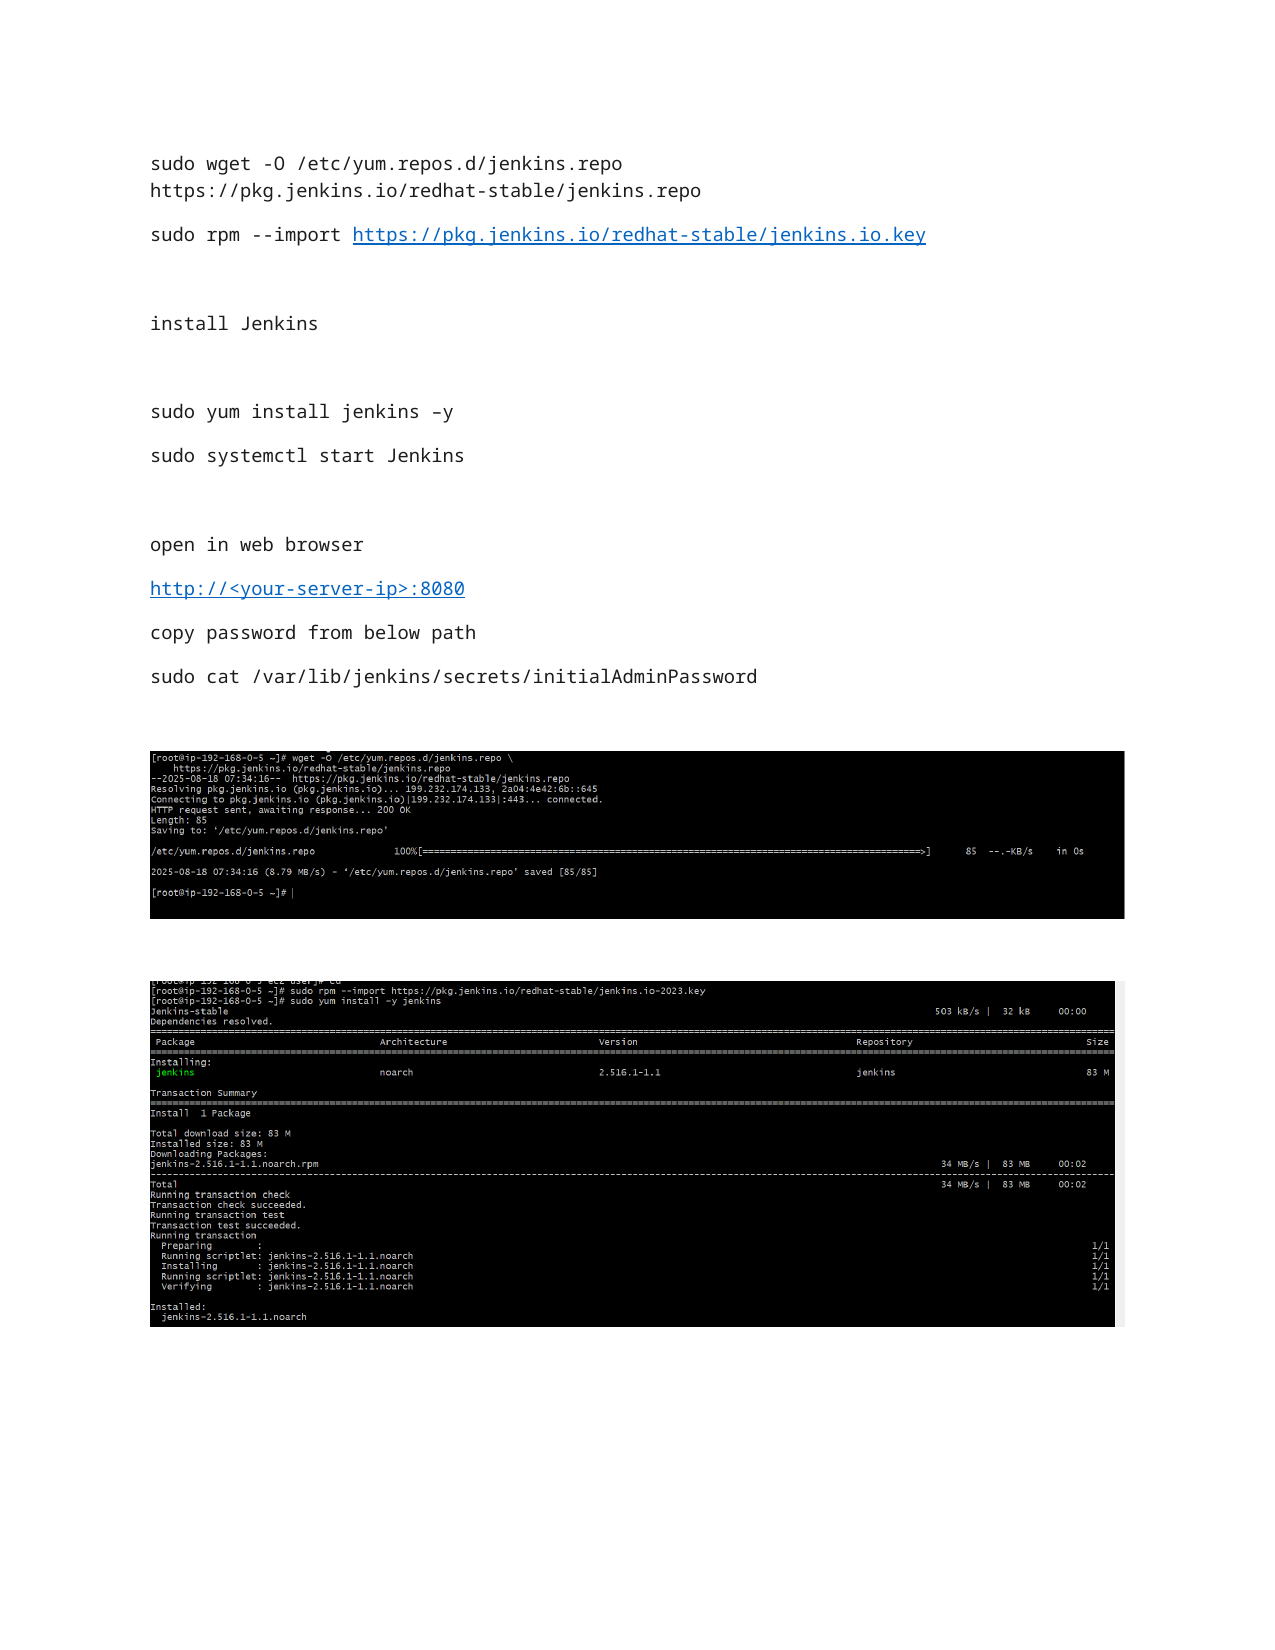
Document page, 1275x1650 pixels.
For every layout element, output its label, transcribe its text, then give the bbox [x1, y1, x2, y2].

text sudo rpm --import https://pkg.jenkins.io/redhat-stable/jenkins.io.key [150, 222, 1125, 247]
text sudo yum install jenkins –y [150, 398, 1125, 424]
text sudo cat /var/lib/jenkins/secrets/initialAdminPassword [150, 663, 1125, 689]
text sudo wget -O /etc/yum.repos.d/jenkins.repo https://pkg.jenkins.io/redhat-stable/jenkins.repo [150, 150, 1125, 203]
text install Jenkins [150, 310, 1125, 336]
picture [150, 981, 1125, 1327]
text http://<your-server-ip>:8080 [150, 575, 1125, 601]
text sudo systemctl start Jenkins [150, 442, 1125, 468]
picture [150, 751, 1125, 919]
text open in web browser [150, 531, 1125, 556]
text copy password from below path [150, 619, 1125, 645]
